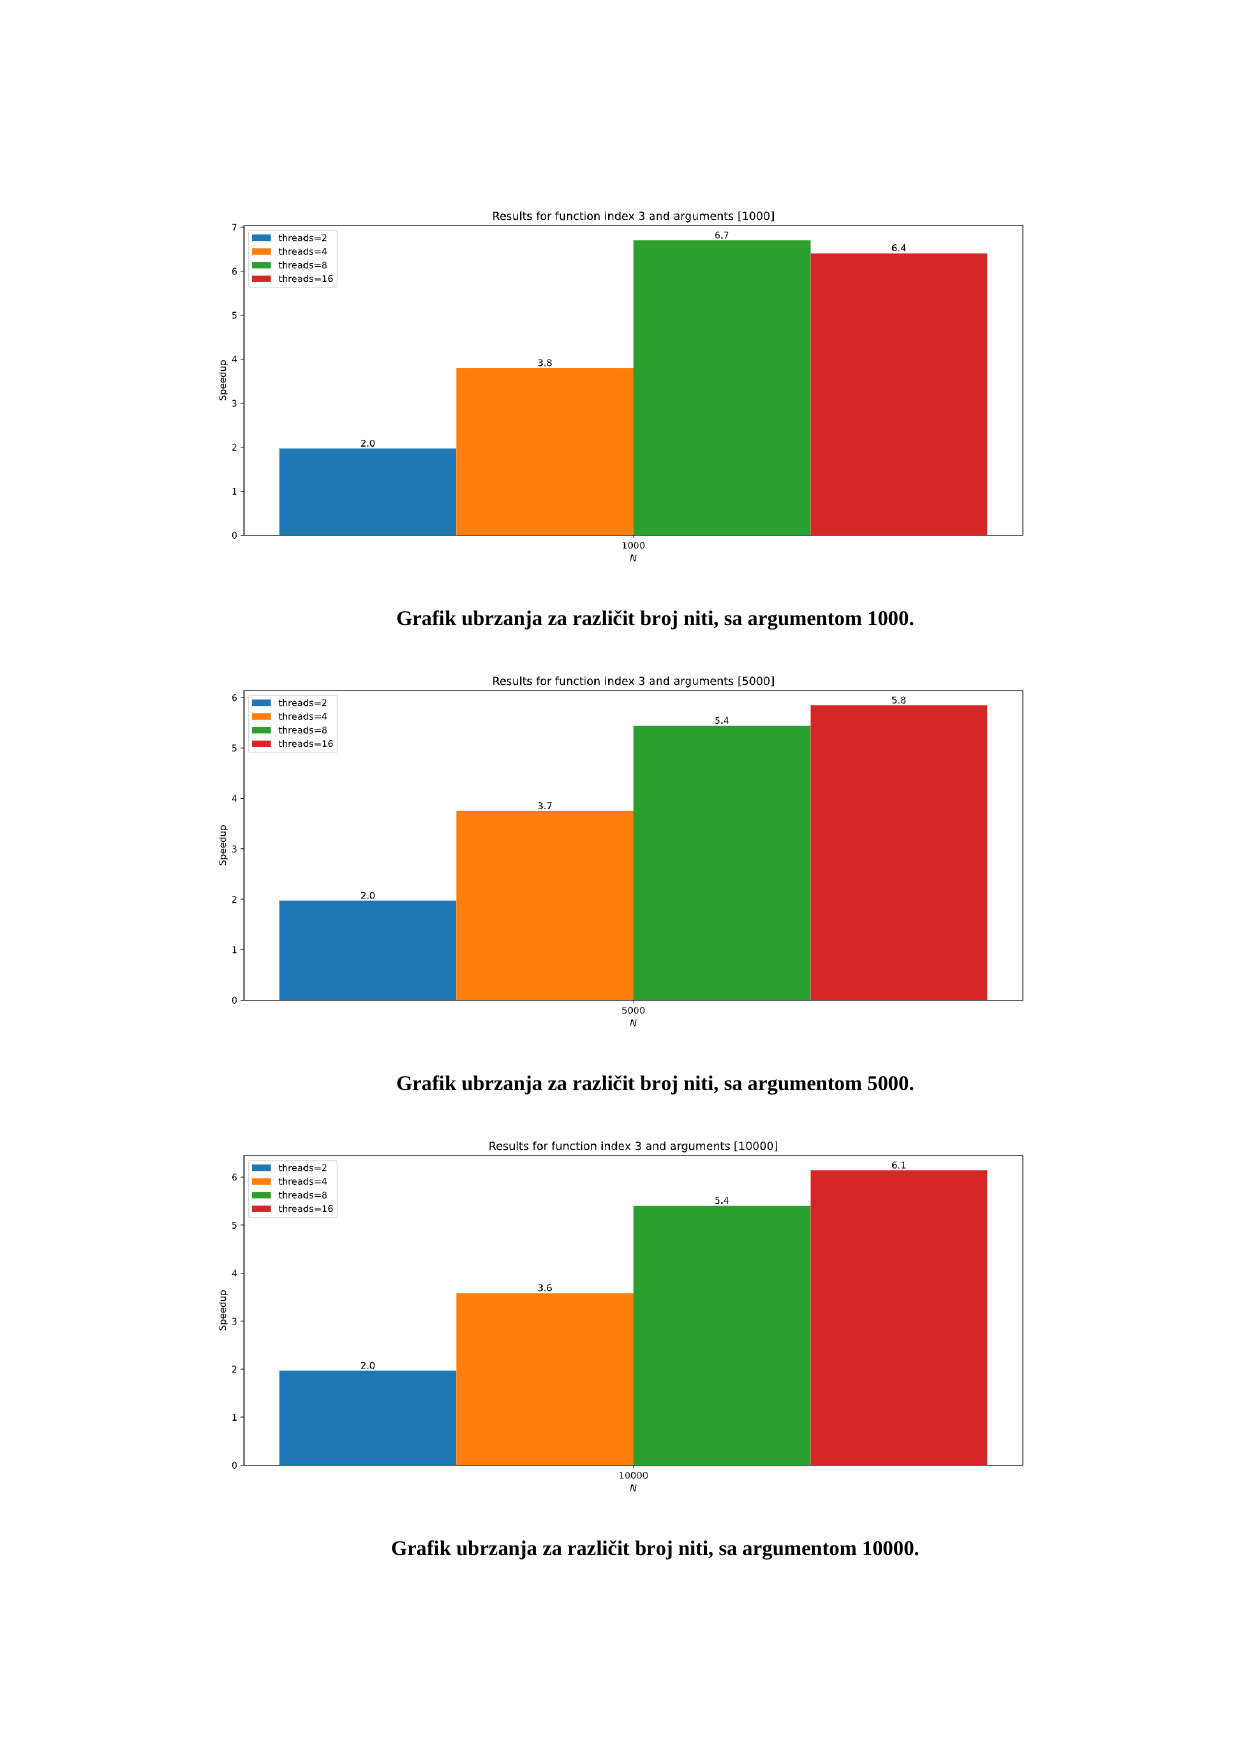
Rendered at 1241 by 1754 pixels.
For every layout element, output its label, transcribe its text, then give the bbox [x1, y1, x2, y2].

text Grafik ubrzanja za različit broj niti, sa argumentom 1000. [118, 606, 1122, 630]
picture [118, 642, 1123, 1044]
picture [118, 177, 1123, 579]
text Grafik ubrzanja za različit broj niti, sa argumentom 10000. [118, 1536, 1122, 1560]
text Grafik ubrzanja za različit broj niti, sa argumentom 5000. [118, 1071, 1122, 1095]
picture [118, 1107, 1123, 1509]
